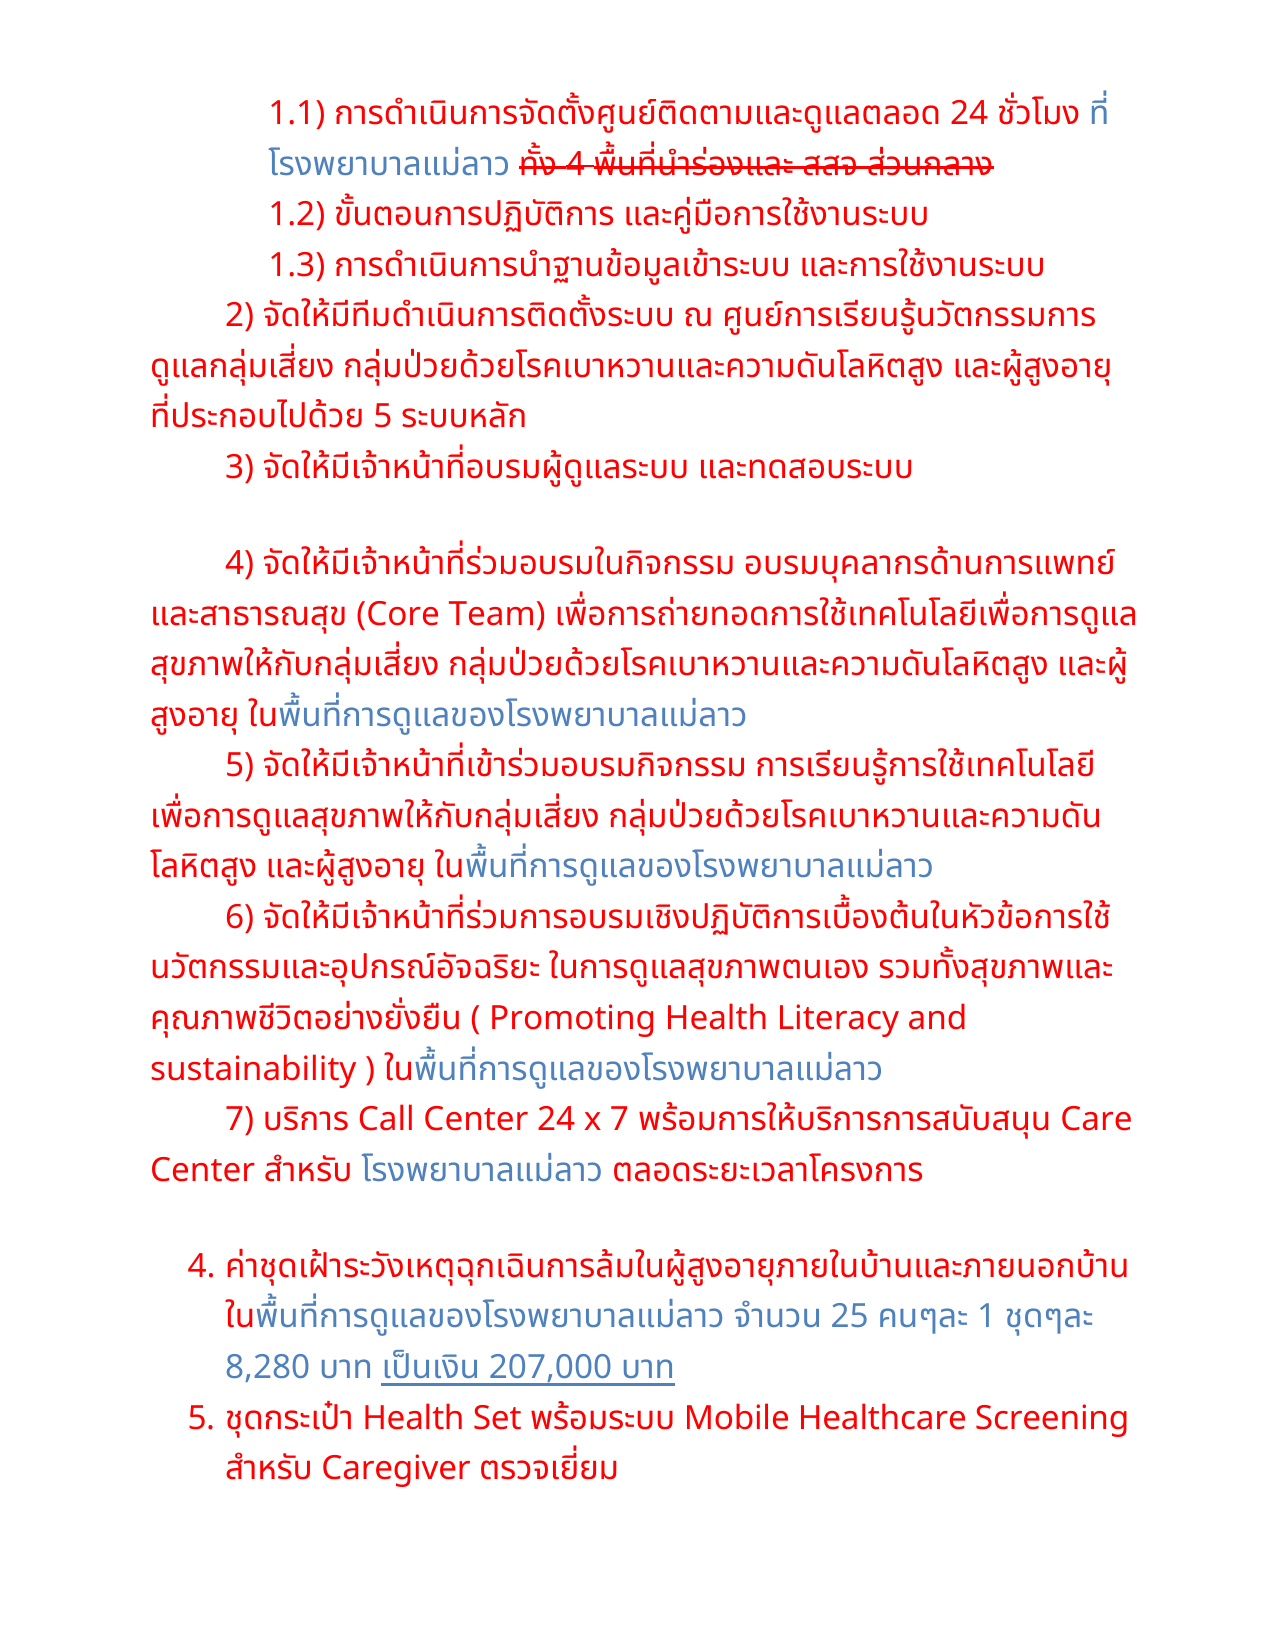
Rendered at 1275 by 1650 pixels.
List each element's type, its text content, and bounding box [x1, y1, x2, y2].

list ค่าชุดเฝ้าระวังเหตุฉุกเฉินการล้มในผู้สูงอายุภายในบ้านและภายนอกบ้านในพื้นที่การดูแลของโรงพยาบาลแม่ลาว จำนวน 25 คนๆละ 1 ชุดๆละ 8,280 บาท เป็นเงิน 207,000 บาท [187, 1242, 1139, 1393]
list ชุดกระเป๋า Health Set พร้อมระบบ Mobile Healthcare Screening สำหรับ Caregiver ตรวจเยี่ยม [187, 1393, 1139, 1495]
text 2) จัดให้มีทีมดำเนินการติดตั้งระบบ ณ ศูนย์การเรียนรู้นวัตกรรมการดูแลกลุ่มเสี่ยง กลุ่มป่วยด้วยโรคเบาหวานและความดันโลหิตสูง และผู้สูงอายุ ที่ประกอบไปด้วย 5 ระบบหลัก [150, 291, 1139, 443]
text 3) จัดให้มีเจ้าหน้าที่อบรมผู้ดูแลระบบ และทดสอบระบบ [150, 443, 1139, 539]
text 1.3) การดำเนินการนำฐานข้อมูลเข้าระบบ และการใช้งานระบบ [268, 241, 1139, 291]
text 7) บริการ Call Center 24 x 7 พร้อมการให้บริการการสนับสนุน Care Center สำหรับ โรงพยาบาลแม่ลาว ตลอดระยะเวลาโครงการ [150, 1095, 1139, 1242]
text 1.2) ขั้นตอนการปฏิบัติการ และคู่มือการใช้งานระบบ [268, 190, 1139, 241]
text 5) จัดให้มีเจ้าหน้าที่เข้าร่วมอบรมกิจกรรม การเรียนรู้การใช้เทคโนโลยีเพื่อการดูแลสุขภาพให้กับกลุ่มเสี่ยง กลุ่มป่วยด้วยโรคเบาหวานและความดันโลหิตสูง และผู้สูงอายุ ในพื้นที่การดูแลของโรงพยาบาลแม่ลาว [150, 741, 1139, 893]
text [239, 89, 1139, 190]
text 4) จัดให้มีเจ้าหน้าที่ร่วมอบรมในกิจกรรม อบรมบุคลากรด้านการแพทย์และสาธารณสุข (Core Team) เพื่อการถ่ายทอดการใช้เทคโนโลยีเพื่อการดูแลสุขภาพให้กับกลุ่มเสี่ยง กลุ่มป่วยด้วยโรคเบาหวานและความดันโลหิตสูง และผู้สูงอายุ ในพื้นที่การดูแลของโรงพยาบาลแม่ลาว [150, 539, 1139, 741]
text 6) จัดให้มีเจ้าหน้าที่ร่วมการอบรมเชิงปฏิบัติการเบื้องต้นในหัวข้อการใช้นวัตกรรมและอุปกรณ์อัจฉริยะ ในการดูแลสุขภาพตนเอง รวมทั้งสุขภาพและคุณภาพชีวิตอย่างยั่งยืน ( Promoting Health Literacy and sustainability ) ในพื้นที่การดูแลของโรงพยาบาลแม่ลาว [150, 893, 1139, 1095]
